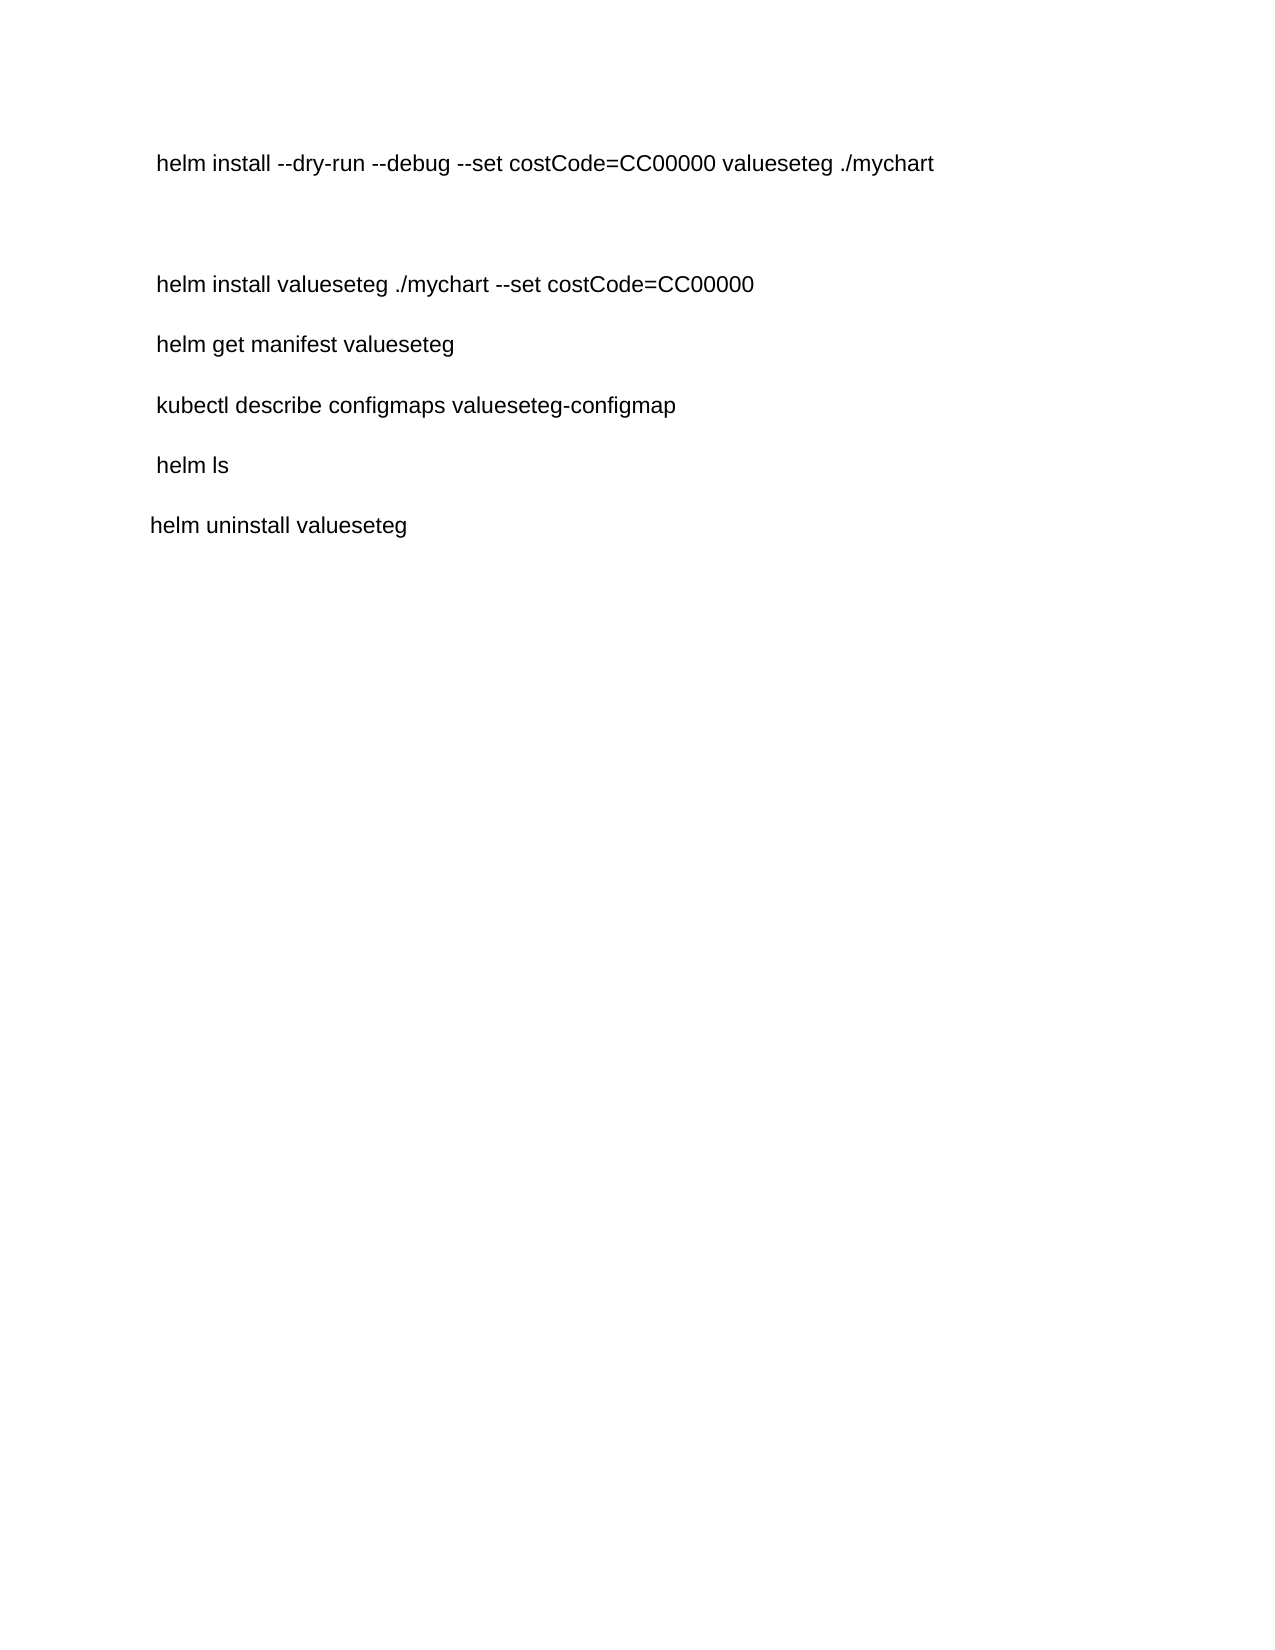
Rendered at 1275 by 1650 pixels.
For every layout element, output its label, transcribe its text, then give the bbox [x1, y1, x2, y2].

text helm install valueseteg ./mychart --set costCode=CC00000 [150, 271, 1125, 297]
text helm ls [150, 452, 1125, 478]
text helm get manifest valueseteg [150, 331, 1125, 358]
text kubectl describe configmaps valueseteg-configmap [150, 392, 1125, 418]
text helm uninstall valueseteg [150, 512, 1125, 539]
text helm install --dry-run --debug --set costCode=CC00000 valueseteg ./mychart [150, 150, 1125, 176]
